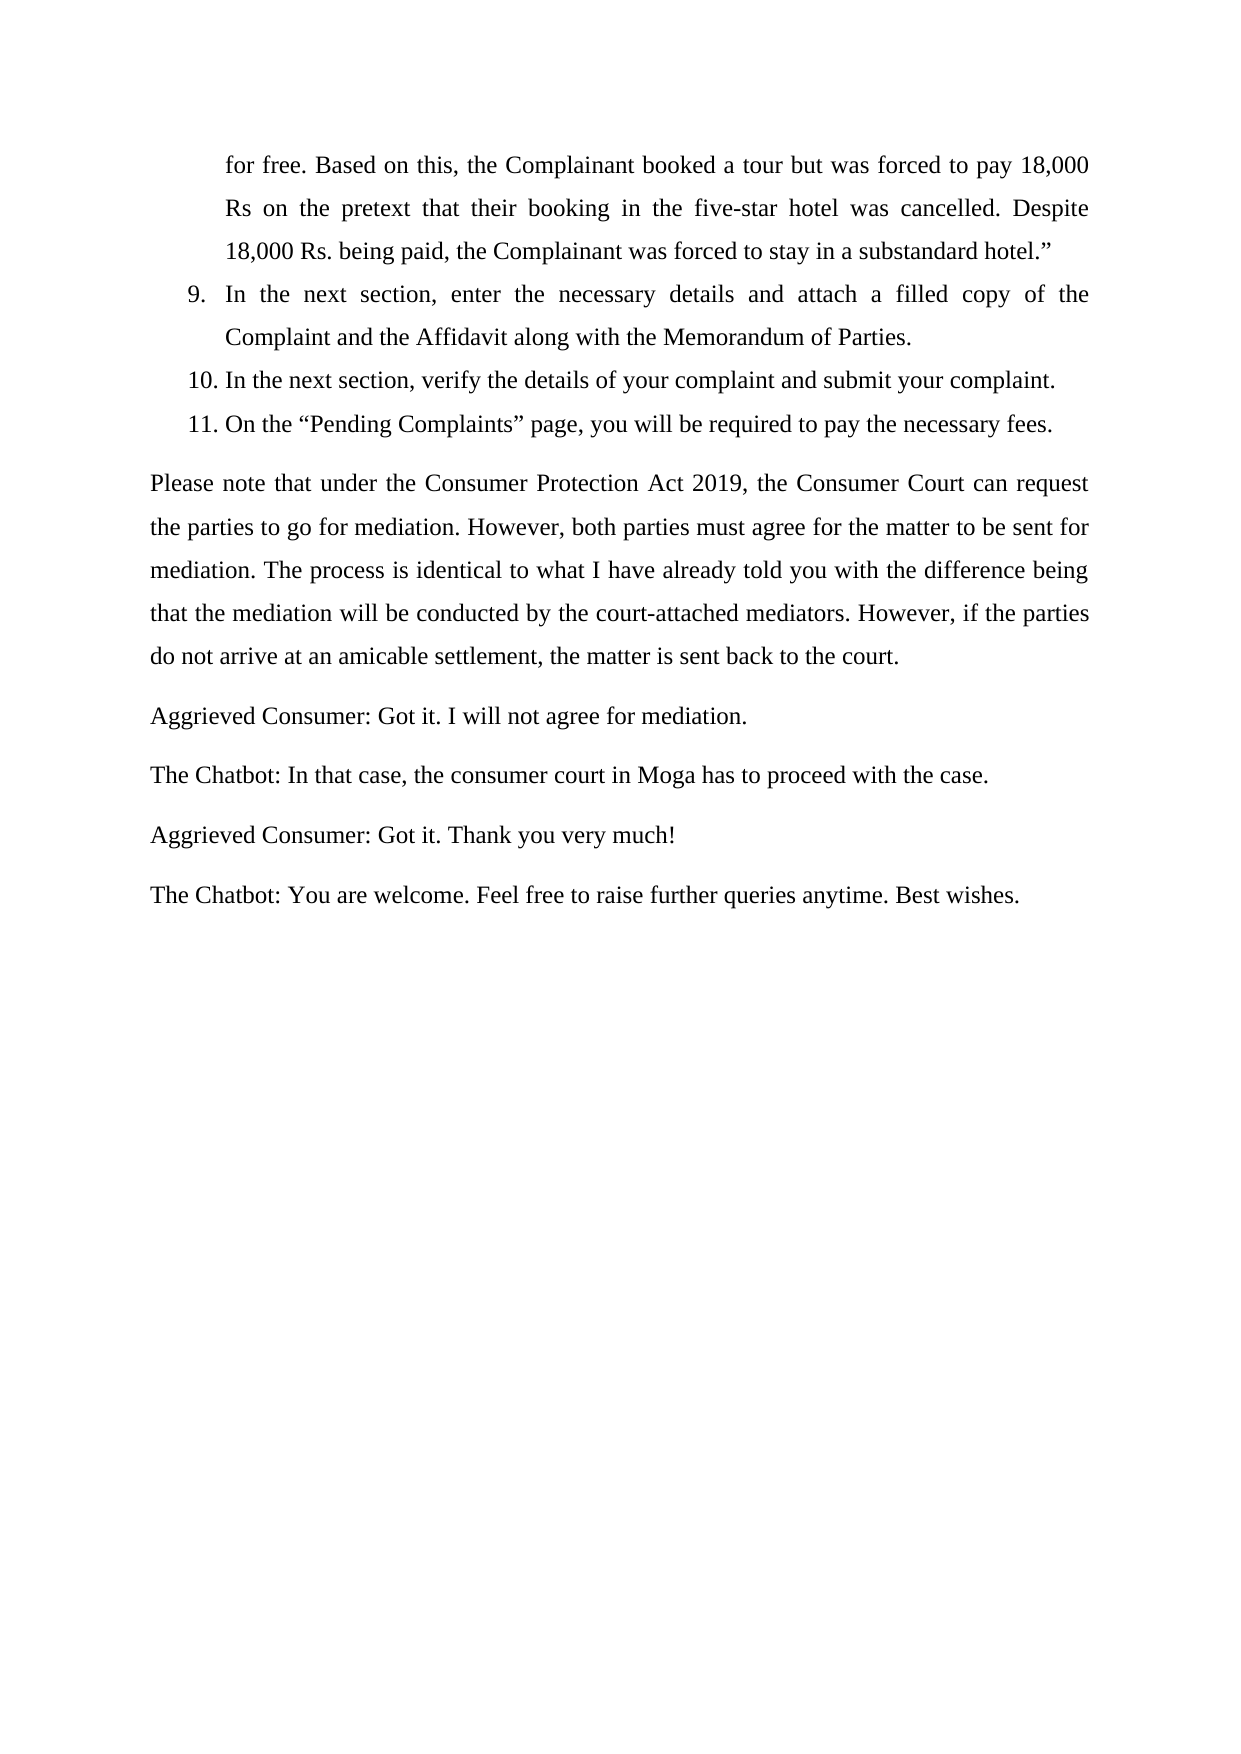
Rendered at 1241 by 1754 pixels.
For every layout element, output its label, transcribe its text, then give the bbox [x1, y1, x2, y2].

list On the “Pending Complaints” page, you will be required to pay the necessary fees. [187, 409, 1090, 437]
text Please note that under the Consumer Protection Act 2019, the Consumer Court can request the parties to go for mediation. However, both parties must agree for the matter to be sent for mediation. The process is identical to what I have already told you with the difference being that the mediation will be conducted by the court-attached mediators. However, if the parties do not arrive at an amicable settlement, the matter is sent back to the court. [150, 468, 1090, 670]
text Aggrieved Consumer: Got it. Thank you very much! [150, 820, 1090, 849]
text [225, 150, 1090, 265]
text Aggrieved Consumer: Got it. I will not agree for mediation. [150, 701, 1090, 729]
list In the next section, verify the details of your complaint and submit your complaint. [187, 366, 1090, 394]
text The Chatbot: In that case, the consumer court in Moga has to proceed with the case. [150, 761, 1090, 789]
list In the next section, enter the necessary details and attach a filled copy of the Complaint and the Affidavit along with the Memorandum of Parties. [187, 279, 1090, 351]
text The Chatbot: You are welcome. Feel free to raise further queries anytime. Best wishes. [150, 880, 1090, 909]
